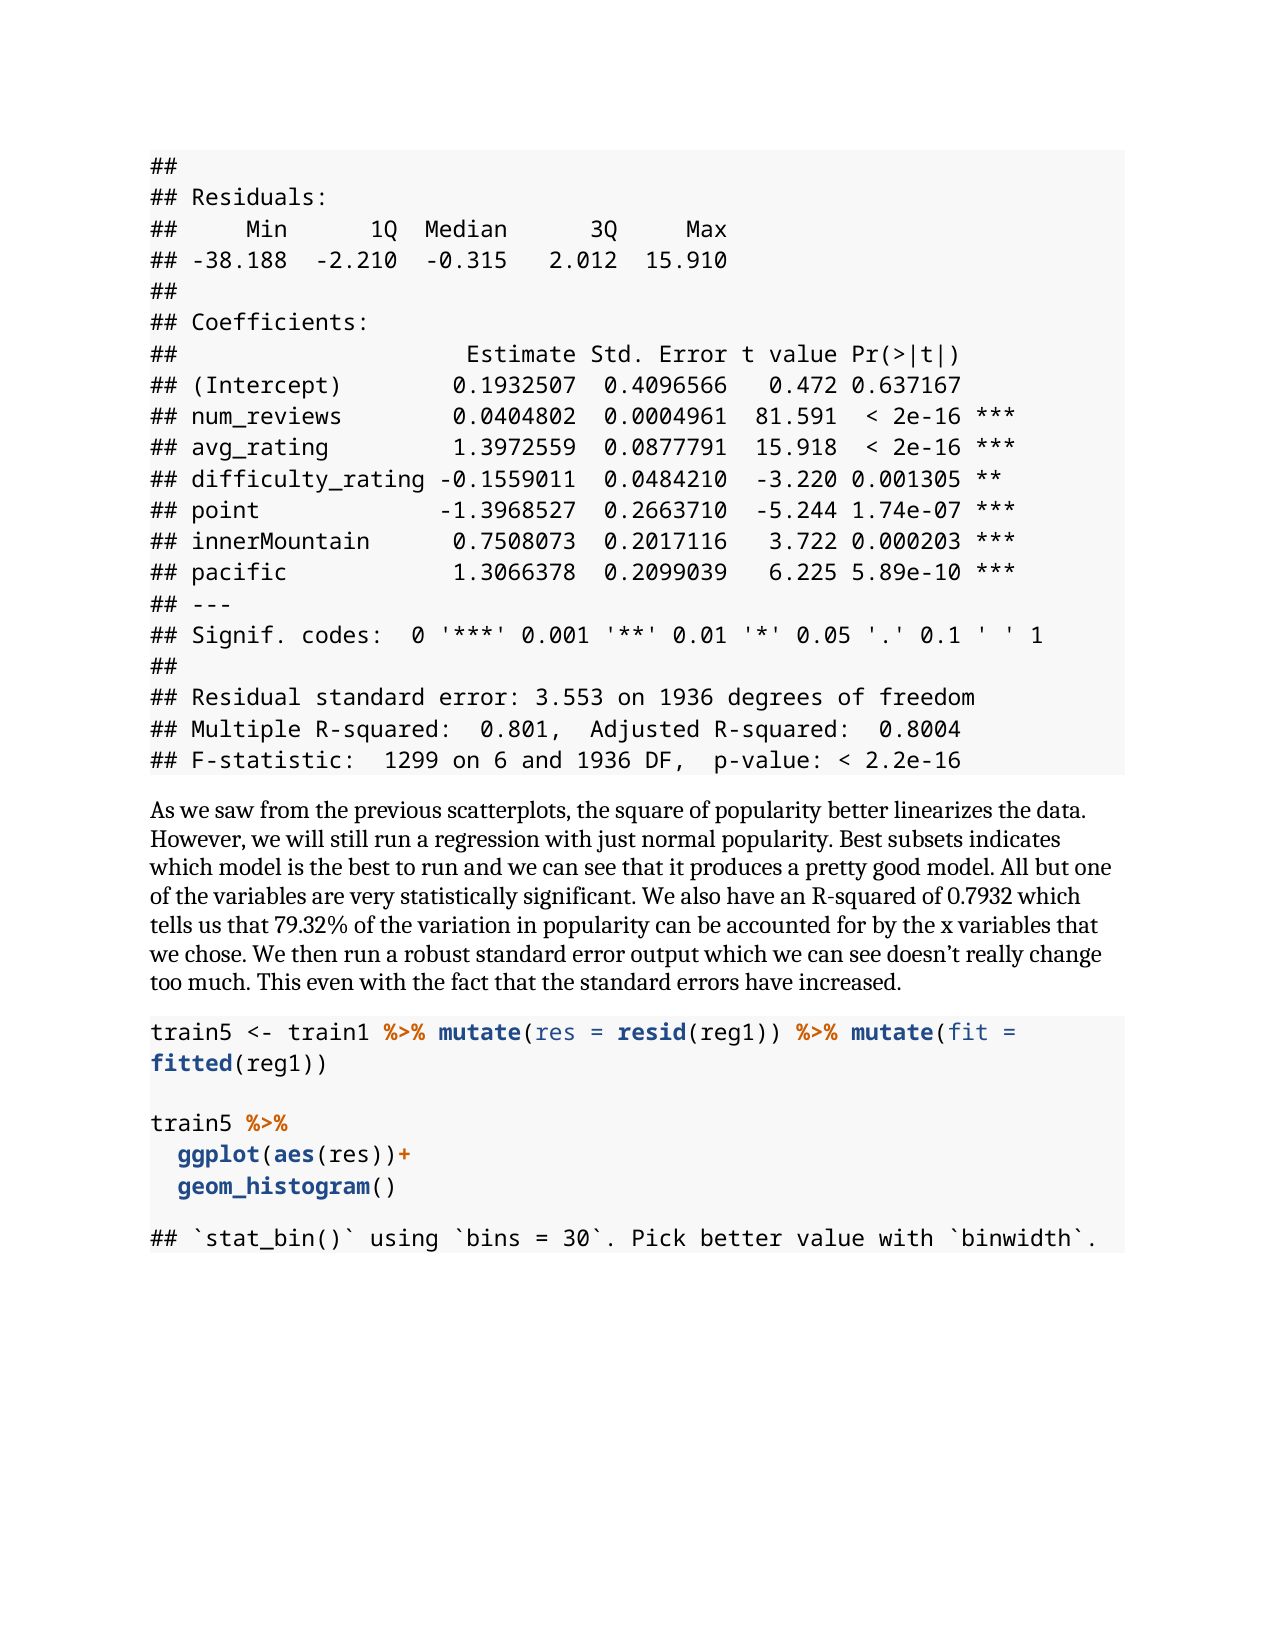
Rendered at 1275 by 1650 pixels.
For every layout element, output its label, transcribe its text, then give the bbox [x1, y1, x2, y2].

text As we saw from the previous scatterplots, the square of popularity better linearizes the data. However, we will still run a regression with just normal popularity. Best subsets indicates which model is the best to run and we can see that it produces a pretty good model. All but one of the variables are very statistically significant. We also have an R-squared of 0.7932 which tells us that 79.32% of the variation in popularity can be accounted for by the x variables that we chose. We then run a robust standard error output which we can see doesn’t really change too much. This even with the fact that the standard errors have increased. [150, 796, 1125, 997]
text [150, 150, 1125, 775]
text ## `stat_bin()` using `bins = 30`. Pick better value with `binwidth`. [150, 1222, 1125, 1253]
text train5 <- train1 %>% mutate(res = resid(reg1)) %>% mutate(fit = fitted(reg1)) train5 %>% ggplot(aes(res))+ geom_histogram() [150, 1016, 1125, 1201]
